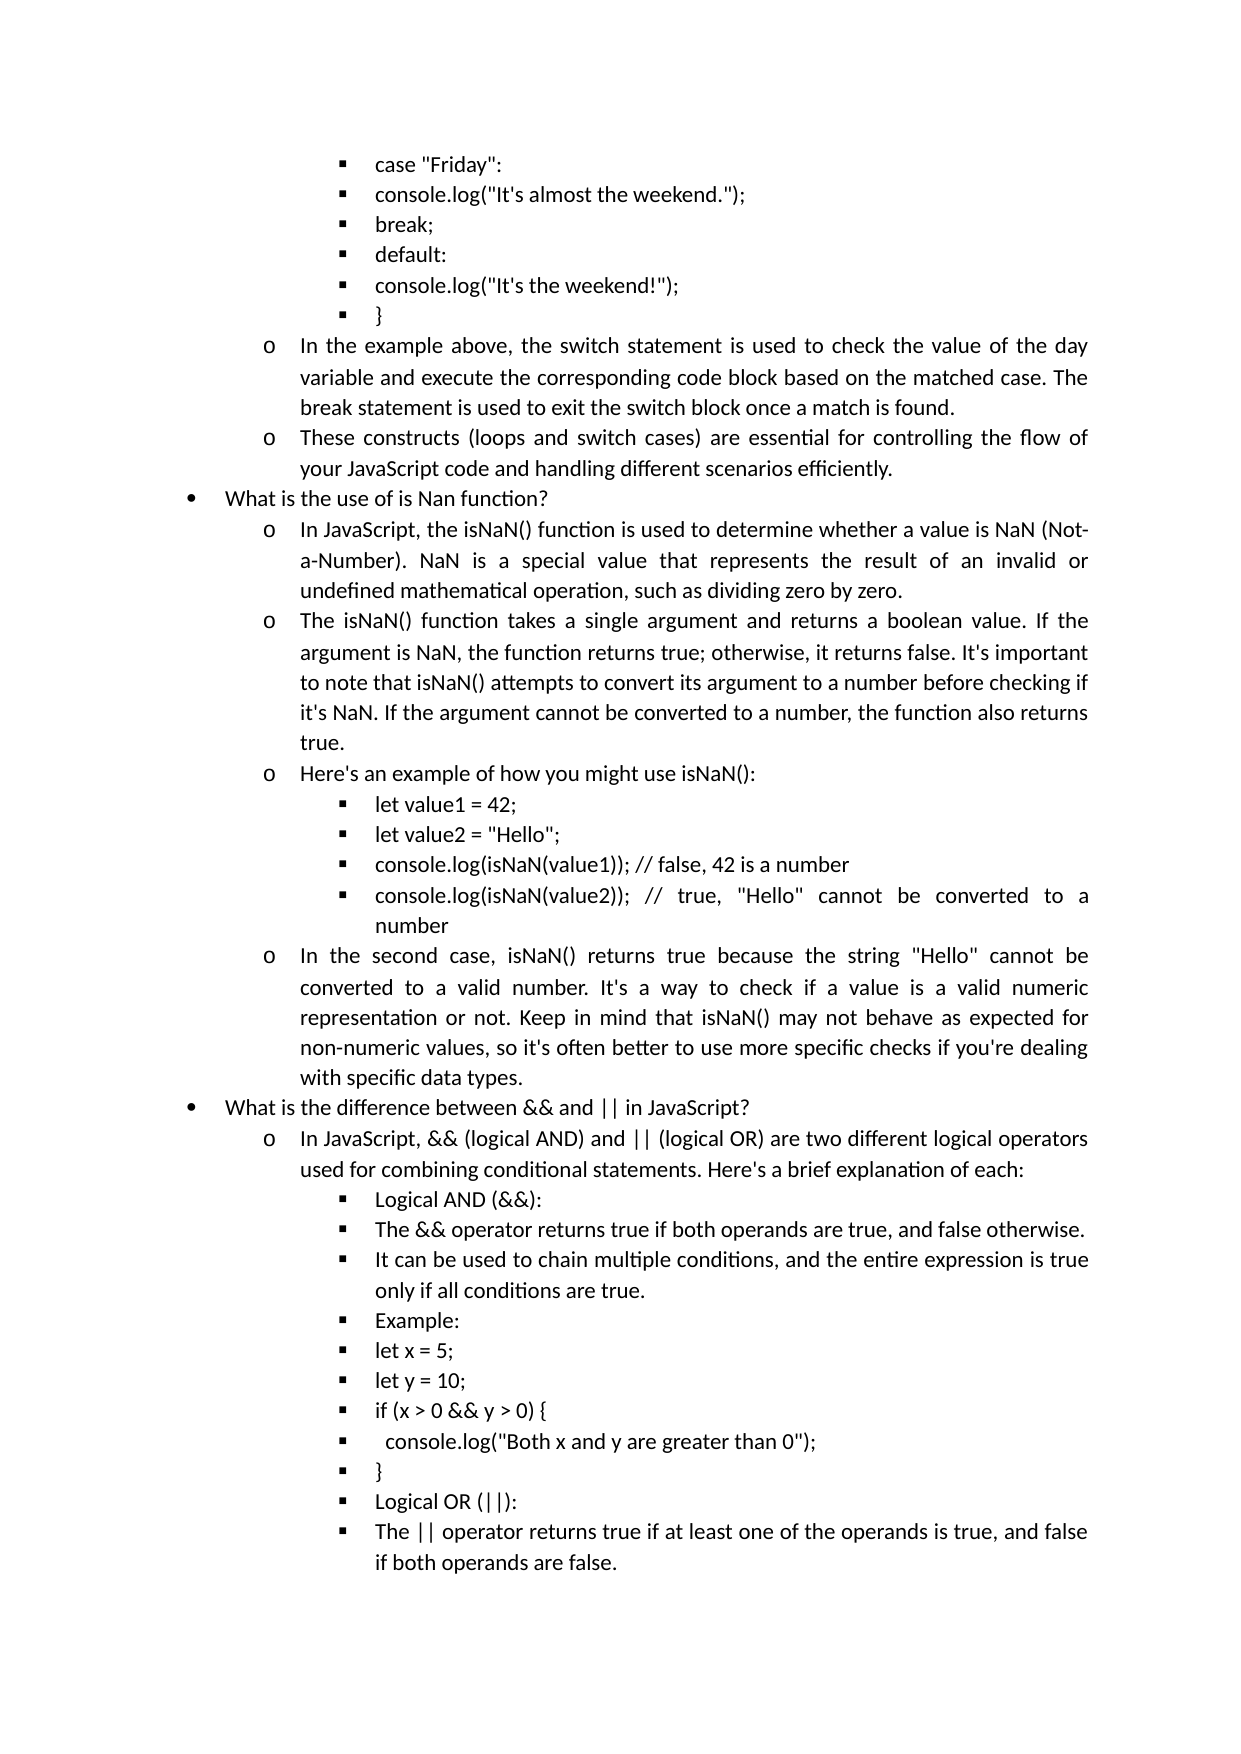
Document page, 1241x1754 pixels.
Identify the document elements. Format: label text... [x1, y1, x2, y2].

list It can be used to chain multiple conditions, and the entire expression is true only if all conditions are true. [337, 1246, 1090, 1304]
list In the second case, isNaN() returns true because the string "Hello" cannot be converted to a valid number. It's a way to check if a value is a valid numeric representation or not. Keep in mind that isNaN() may not behave as expected for non-numeric values, so it's often better to use more specific checks if you're dealing with specific data types. [262, 941, 1090, 1091]
list Example: [337, 1306, 1090, 1334]
list These constructs (loops and switch cases) are essential for controlling the flow of your JavaScript code and handling different scenarios efficiently. [262, 423, 1090, 482]
list } [337, 1457, 1090, 1485]
list default: [337, 241, 1090, 269]
list let value2 = "Hello"; [337, 820, 1090, 848]
list What is the difference between && and || in JavaScript? [187, 1093, 1090, 1121]
list if (x > 0 && y > 0) { [337, 1397, 1090, 1425]
list console.log("It's the weekend!"); [337, 271, 1090, 299]
list Here's an example of how you might use isNaN(): [262, 759, 1090, 788]
list console.log("Both x and y are greater than 0"); [337, 1427, 1090, 1455]
list In JavaScript, the isNaN() function is used to determine whether a value is NaN (Not-a-Number). NaN is a special value that represents the result of an invalid or undefined mathematical operation, such as dividing zero by zero. [262, 515, 1090, 604]
list let value1 = 42; [337, 790, 1090, 818]
list Logical OR (||): [337, 1487, 1090, 1515]
list In JavaScript, && (logical AND) and || (logical OR) are two different logical operators used for combining conditional statements. Here's a brief explanation of each: [262, 1124, 1090, 1183]
list let x = 5; [337, 1336, 1090, 1364]
list break; [337, 210, 1090, 238]
list What is the use of is Nan function? [187, 484, 1090, 513]
list The isNaN() function takes a single argument and returns a boolean value. If the argument is NaN, the function returns true; otherwise, it returns false. It's important to note that isNaN() attempts to convert its argument to a number before checking if it's NaN. If the argument cannot be converted to a number, the function also returns true. [262, 607, 1090, 757]
list Logical AND (&&): [337, 1185, 1090, 1213]
list In the example above, the switch statement is used to check the value of the day variable and execute the corresponding code block based on the matched case. The break statement is used to exit the switch block once a match is found. [262, 331, 1090, 421]
list The && operator returns true if both operands are true, and false otherwise. [337, 1215, 1090, 1243]
list The || operator returns true if at least one of the operands is true, and false if both operands are false. [337, 1517, 1090, 1576]
list console.log(isNaN(value2)); // true, "Hello" cannot be converted to a number [337, 881, 1090, 939]
list let y = 10; [337, 1366, 1090, 1394]
list } [337, 301, 1090, 329]
list case "Friday": [337, 150, 1090, 178]
list console.log("It's almost the weekend."); [337, 180, 1090, 208]
list console.log(isNaN(value1)); // false, 42 is a number [337, 851, 1090, 879]
